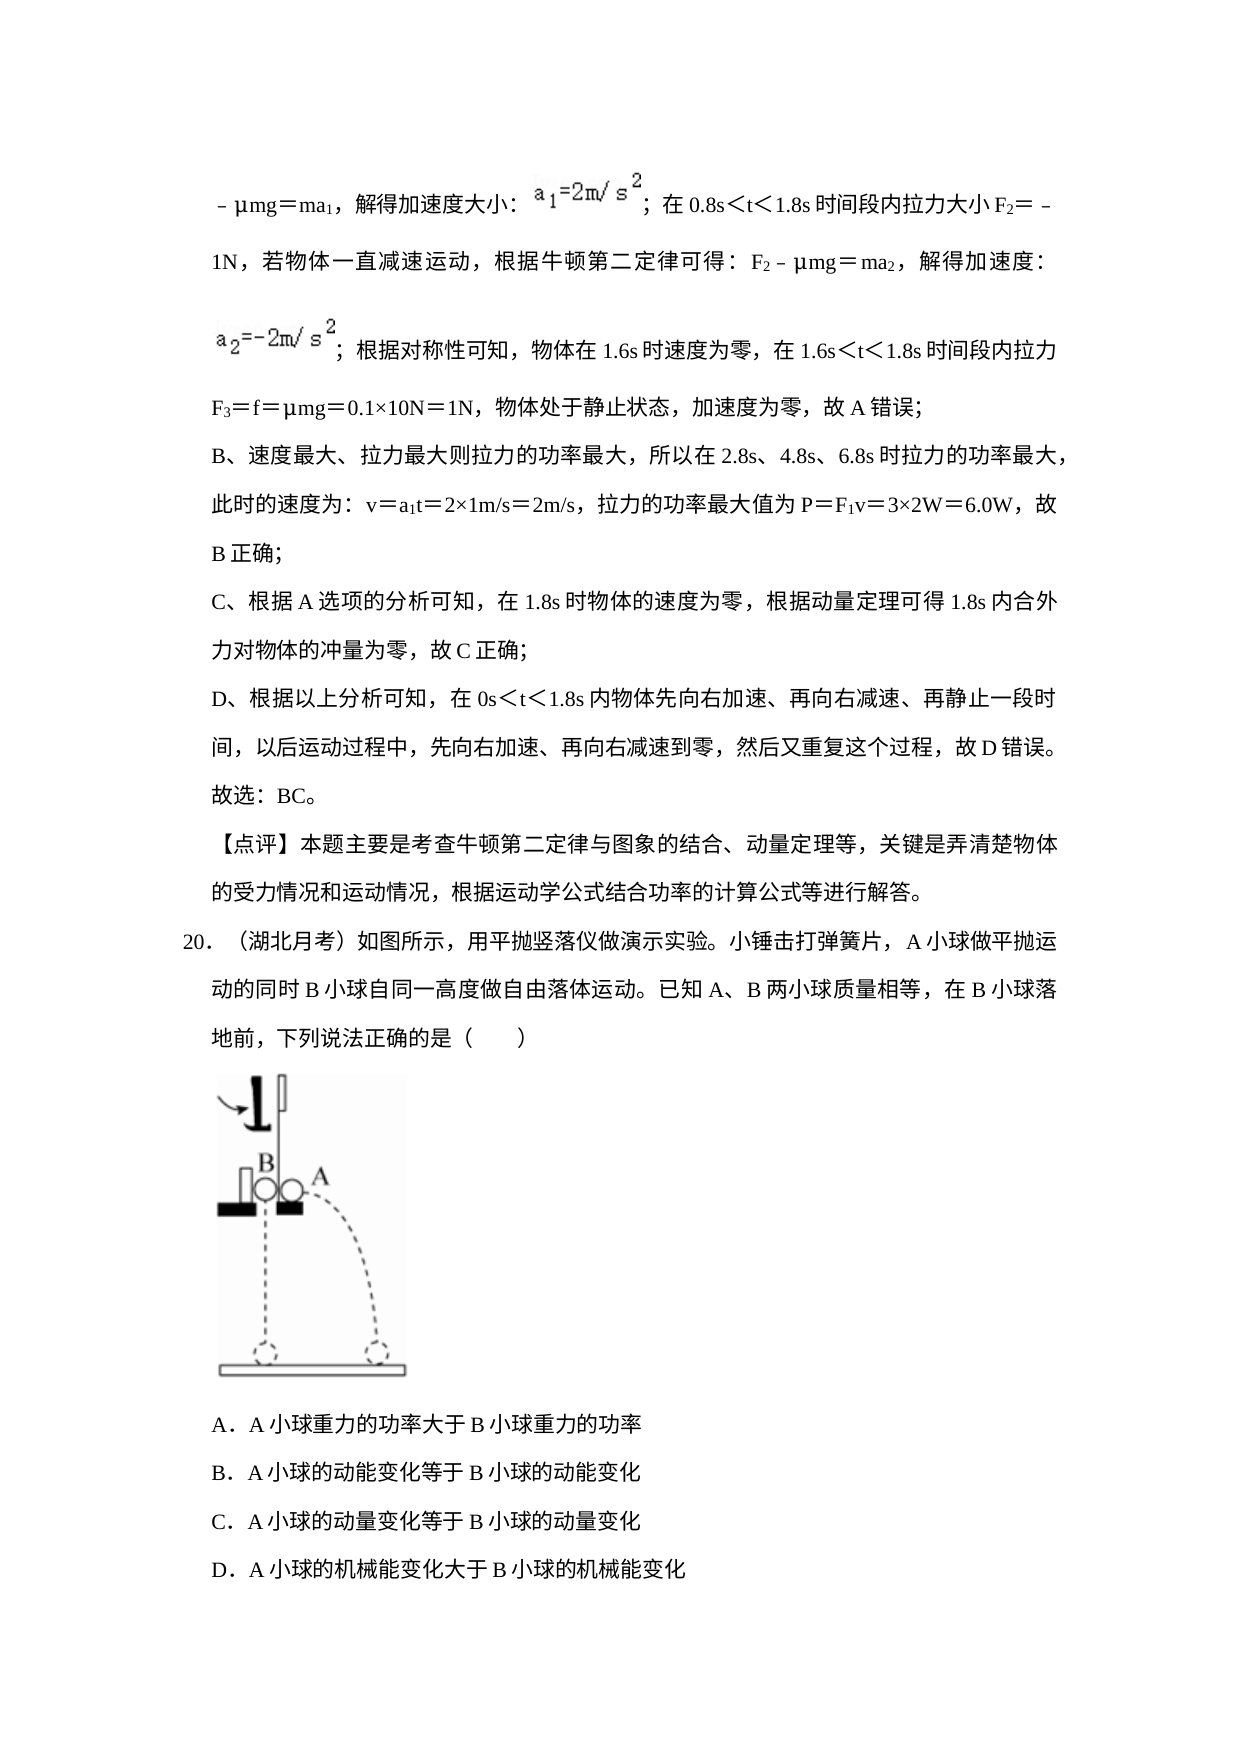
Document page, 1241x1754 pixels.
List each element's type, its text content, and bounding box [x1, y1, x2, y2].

picture [211, 316, 335, 359]
text D、根据以上分析可知，在0s＜t＜1.8s内物体先向右加速、再向右减速、再静止一段时间，以后运动过程中，先向右加速、再向右减速到零，然后又重复这个过程，故D错误。 [211, 681, 1058, 762]
text B、速度最大、拉力最大则拉力的功率最大，所以在2.8s、4.8s、6.8s时拉力的功率最大，此时的速度为：v＝a1t＝2×1m/s＝2m/s，拉力的功率最大值为P＝F1v＝3×2W＝6.0W，故B正确； [211, 438, 1058, 568]
text A．A小球重力的功率大于B小球重力的功率 [183, 1407, 1058, 1439]
text C、根据A选项的分析可知，在1.8s时物体的速度为零，根据动量定理可得1.8s内合外力对物体的冲量为零，故C正确； [211, 584, 1058, 665]
text 【点评】本题主要是考查牛顿第二定律与图象的结合、动量定理等，关键是弄清楚物体的受力情况和运动情况，根据运动学公式结合功率的计算公式等进行解答。 [211, 826, 1058, 907]
picture [529, 170, 641, 213]
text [211, 162, 1058, 422]
text B．A小球的动能变化等于B小球的动能变化 [183, 1455, 1058, 1487]
text D．A小球的机械能变化大于B小球的机械能变化 [183, 1552, 1058, 1584]
text 20．（湖北月考）如图所示，用平抛竖落仪做演示实验。小锤击打弹簧片，A小球做平抛运动的同时B小球自同一高度做自由落体运动。已知A、B两小球质量相等，在B小球落地前，下列说法正确的是（ ） [183, 923, 1058, 1053]
text C．A小球的动量变化等于B小球的动量变化 [183, 1503, 1058, 1536]
picture [211, 1068, 412, 1382]
text 故选：BC。 [211, 778, 1058, 810]
